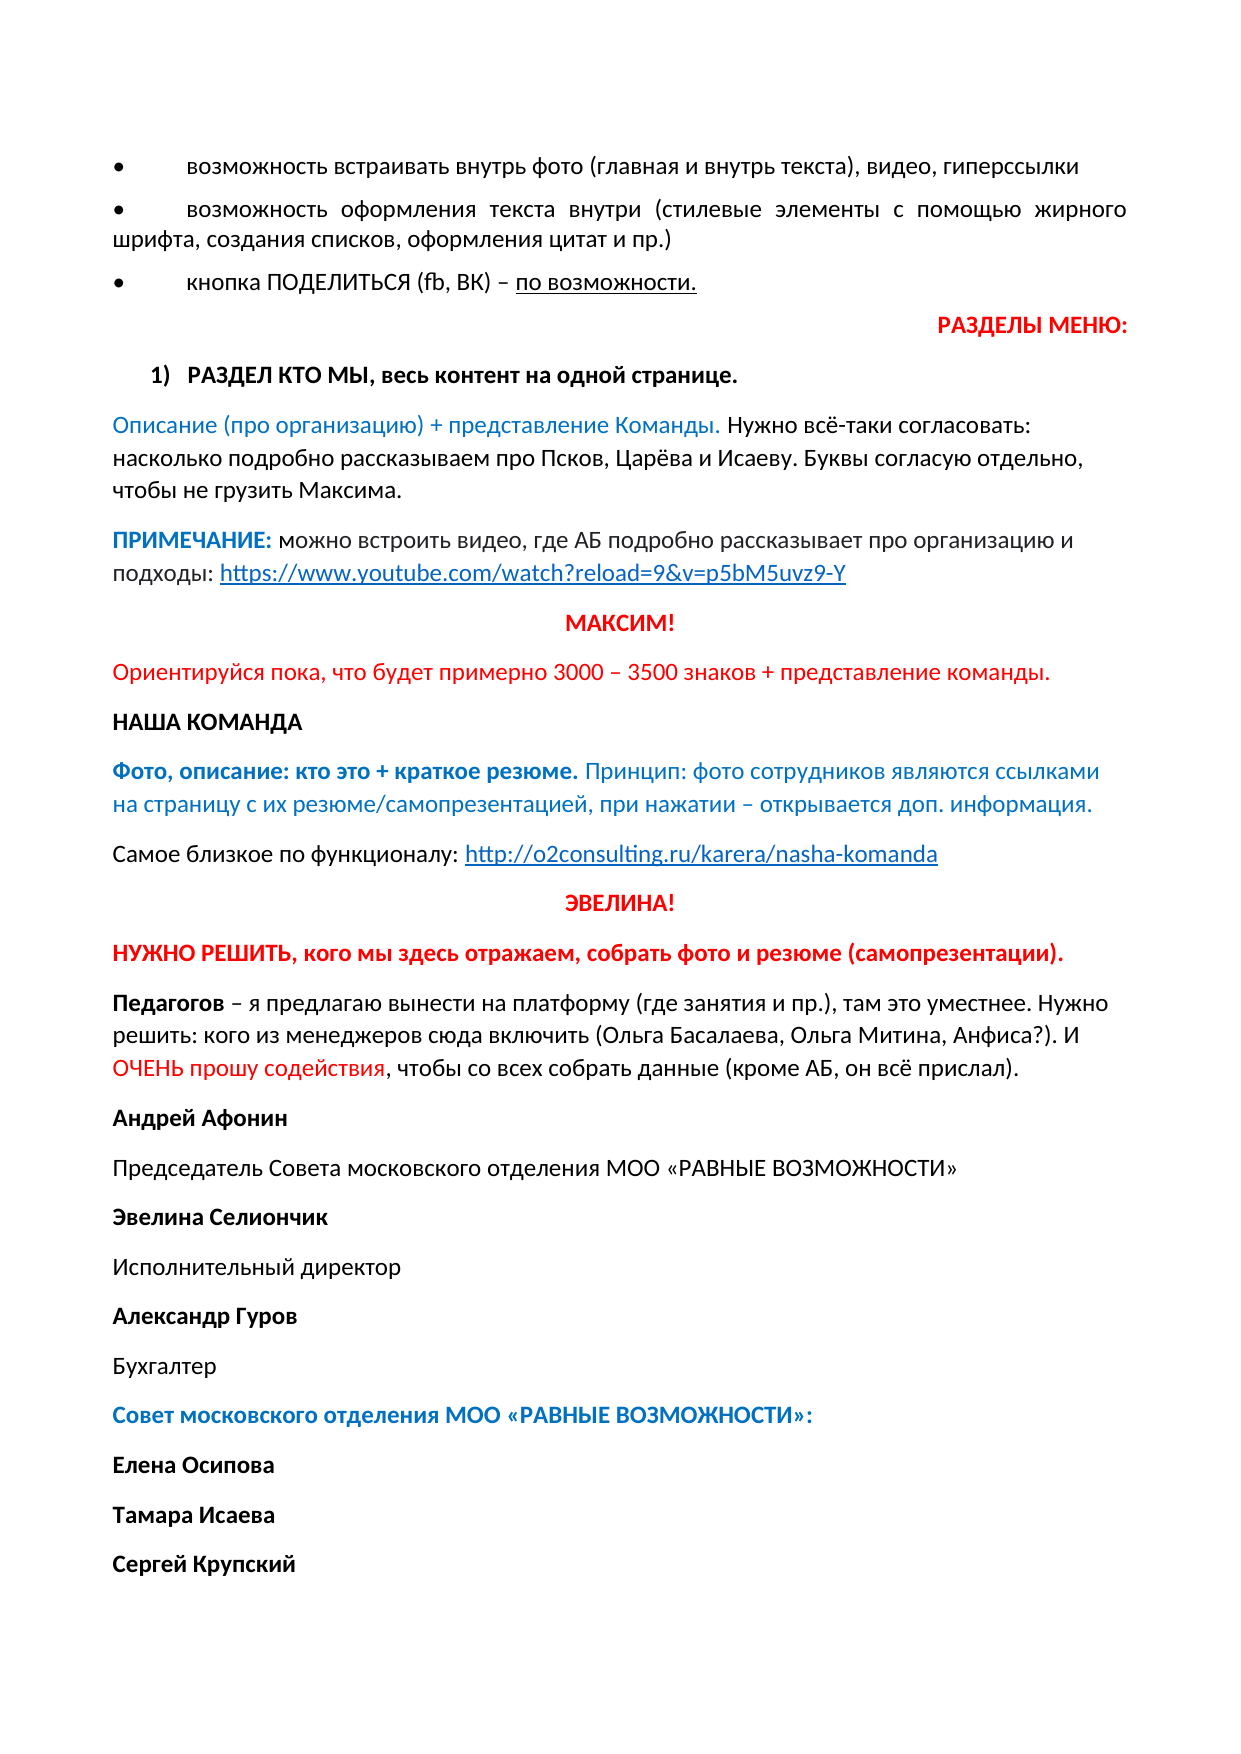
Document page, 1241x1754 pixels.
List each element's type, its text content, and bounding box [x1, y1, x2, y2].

text Описание (про организацию) + представление Команды. Нужно всё-таки согласовать: насколько подробно рассказываем про Псков, Царёва и Исаеву. Буквы согласую отдельно, чтобы не грузить Максима. [112, 409, 1128, 505]
text • возможность встраивать внутрь фото (главная и внутрь текста), видео, гиперссылки [112, 150, 1128, 181]
text Бухгалтер [112, 1350, 1128, 1381]
text НАША КОМАНДА [112, 706, 1128, 736]
list РАЗДЕЛ КТО МЫ, весь контент на одной странице. [150, 359, 1128, 390]
text Самое близкое по функционалу: http://o2consulting.ru/karera/nasha-komanda [112, 838, 1128, 868]
text Педагогов – я предлагаю вынести на платформу (где занятия и пр.), там это уместнее. Нужно решить: кого из менеджеров сюда включить (Ольга Басалаева, Ольга Митина, Анфиса?). И ОЧЕНЬ прошу содействия, чтобы со всех собрать данные (кроме АБ, он всё прислал). [112, 987, 1128, 1083]
text Совет московского отделения МОО «РАВНЫЕ ВОЗМОЖНОСТИ»: [112, 1399, 1128, 1430]
text Председатель Совета московского отделения МОО «РАВНЫЕ ВОЗМОЖНОСТИ» [112, 1152, 1128, 1182]
text РАЗДЕЛЫ МЕНЮ: [112, 309, 1128, 340]
text МАКСИМ! [112, 607, 1128, 637]
text Елена Осипова [112, 1449, 1128, 1480]
text • возможность оформления текста внутри (стилевые элементы с помощью жирного шрифта, создания списков, оформления цитат и пр.) [112, 193, 1128, 254]
text ПРИМЕЧАНИЕ: можно встроить видео, где АБ подробно рассказывает про организацию и подходы: https://www.youtube.com/watch?reload=9&v=p5bM5uvz9-Y [112, 524, 1128, 588]
text Ориентируйся пока, что будет примерно 3000 – 3500 знаков + представление команды. [112, 656, 1128, 687]
text Эвелина Селиончик [112, 1201, 1128, 1232]
text Фото, описание: кто это + краткое резюме. Принцип: фото сотрудников являются ссылками на страницу с их резюме/самопрезентацией, при нажатии – открывается доп. информация. [112, 755, 1128, 819]
text ЭВЕЛИНА! [112, 887, 1128, 918]
text • кнопка ПОДЕЛИТЬСЯ (fb, ВК) – по возможности. [112, 267, 1128, 297]
text Сергей Крупский [112, 1548, 1128, 1579]
text Исполнительный директор [112, 1251, 1128, 1281]
text Александр Гуров [112, 1300, 1128, 1331]
text Тамара Исаева [112, 1499, 1128, 1529]
text НУЖНО РЕШИТЬ, кого мы здесь отражаем, собрать фото и резюме (самопрезентации). [112, 937, 1128, 968]
text Андрей Афонин [112, 1102, 1128, 1133]
